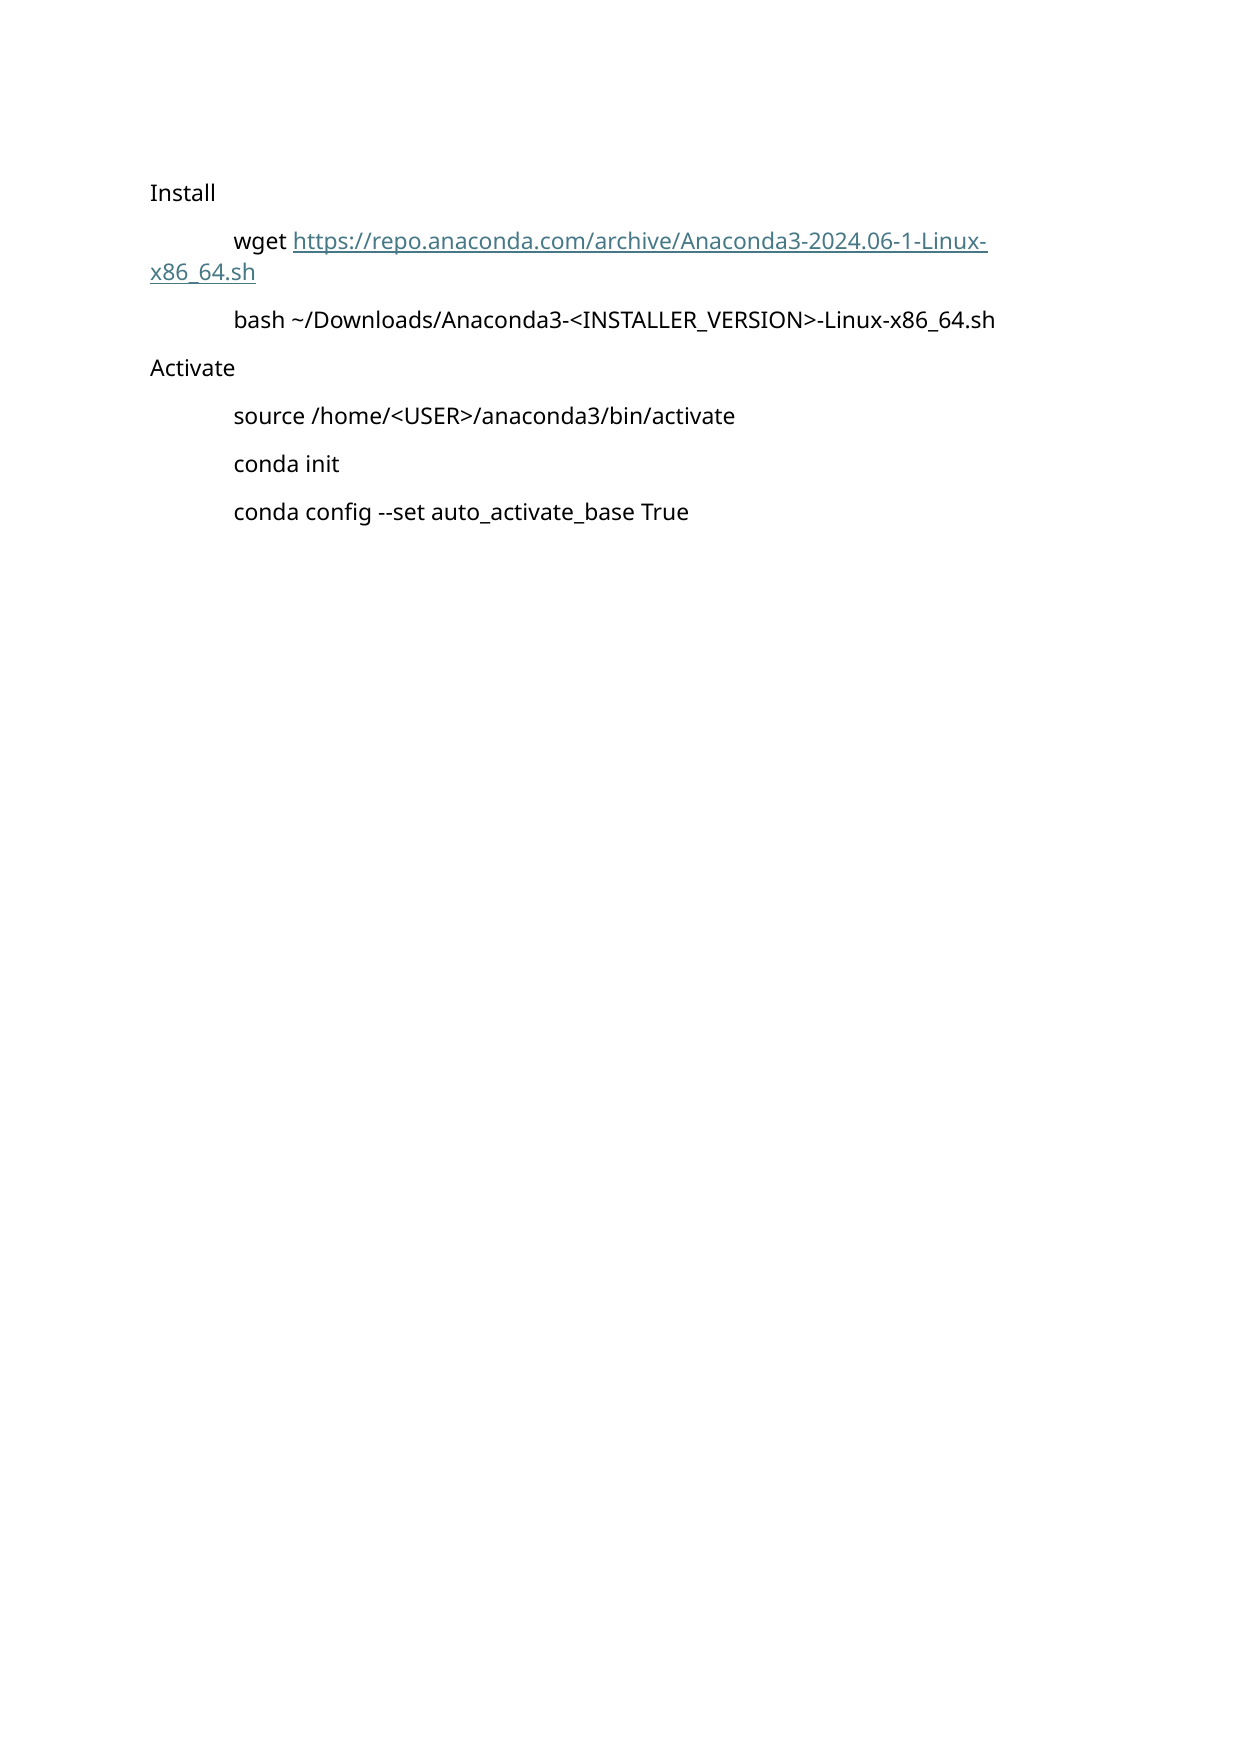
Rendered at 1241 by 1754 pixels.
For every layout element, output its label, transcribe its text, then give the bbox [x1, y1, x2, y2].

text conda init [150, 448, 1090, 479]
text Activate [150, 352, 1090, 383]
text conda config --set auto_activate_base True [150, 496, 1090, 527]
text source /home/<USER>/anaconda3/bin/activate [150, 400, 1090, 431]
text wget https://repo.anaconda.com/archive/Anaconda3-2024.06-1-Linux-x86_64.sh [150, 225, 1090, 288]
text bash ~/Downloads/Anaconda3-<INSTALLER_VERSION>-Linux-x86_64.sh [150, 304, 1090, 336]
text Install [150, 177, 1090, 208]
